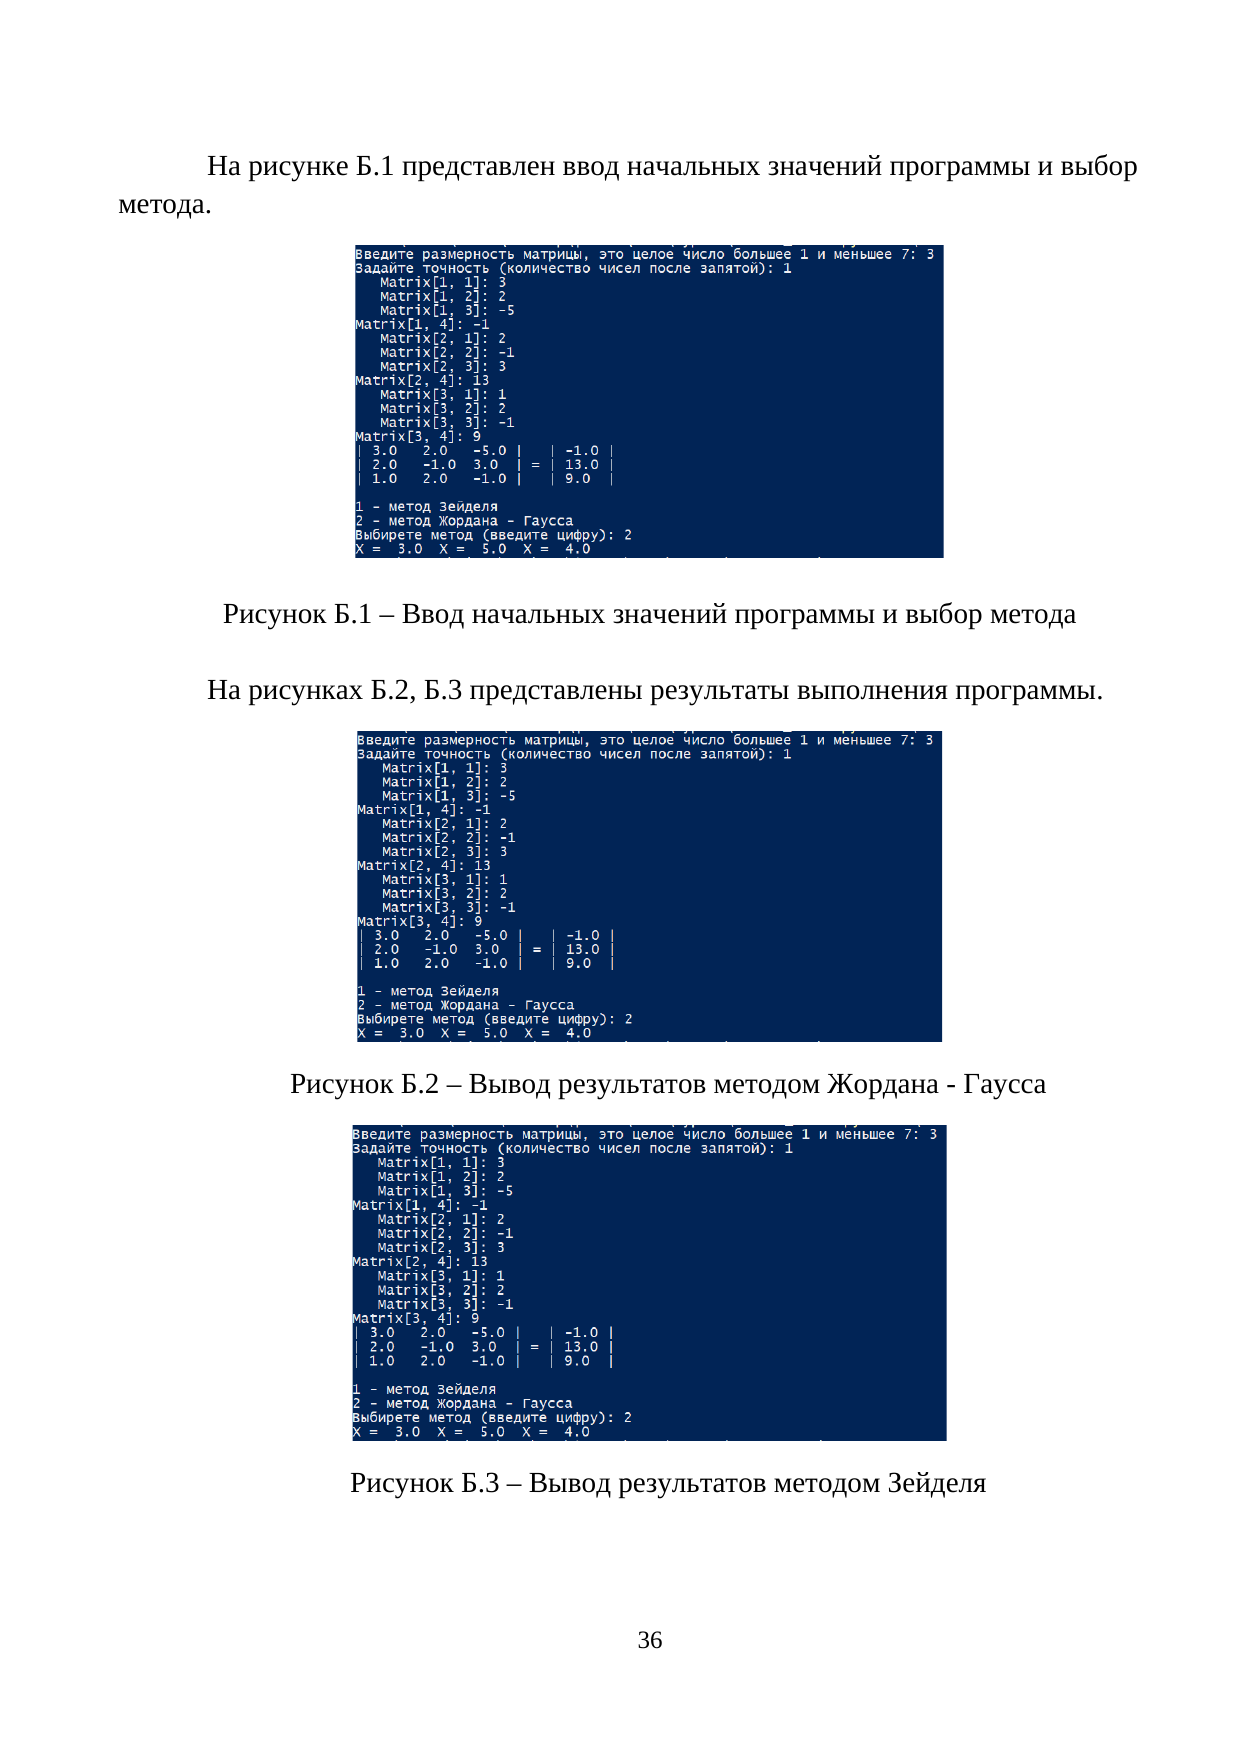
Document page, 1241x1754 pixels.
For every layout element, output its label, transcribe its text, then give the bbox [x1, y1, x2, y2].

text Рисунок Б.3 – Вывод результатов методом Зейделя [118, 1466, 1181, 1499]
text Рисунок Б.2 – Вывод результатов методом Жордана - Гаусса [118, 1066, 1181, 1100]
picture [355, 245, 944, 558]
text На рисунках Б.2, Б.3 представлены результаты выполнения программы. [118, 672, 1181, 706]
text Рисунок Б.1 – Ввод начальных значений программы и выбор метода [118, 597, 1181, 630]
text На рисунке Б.1 представлен ввод начальных значений программы и выбор метода. [118, 148, 1181, 220]
picture [357, 731, 943, 1042]
picture [352, 1125, 947, 1441]
